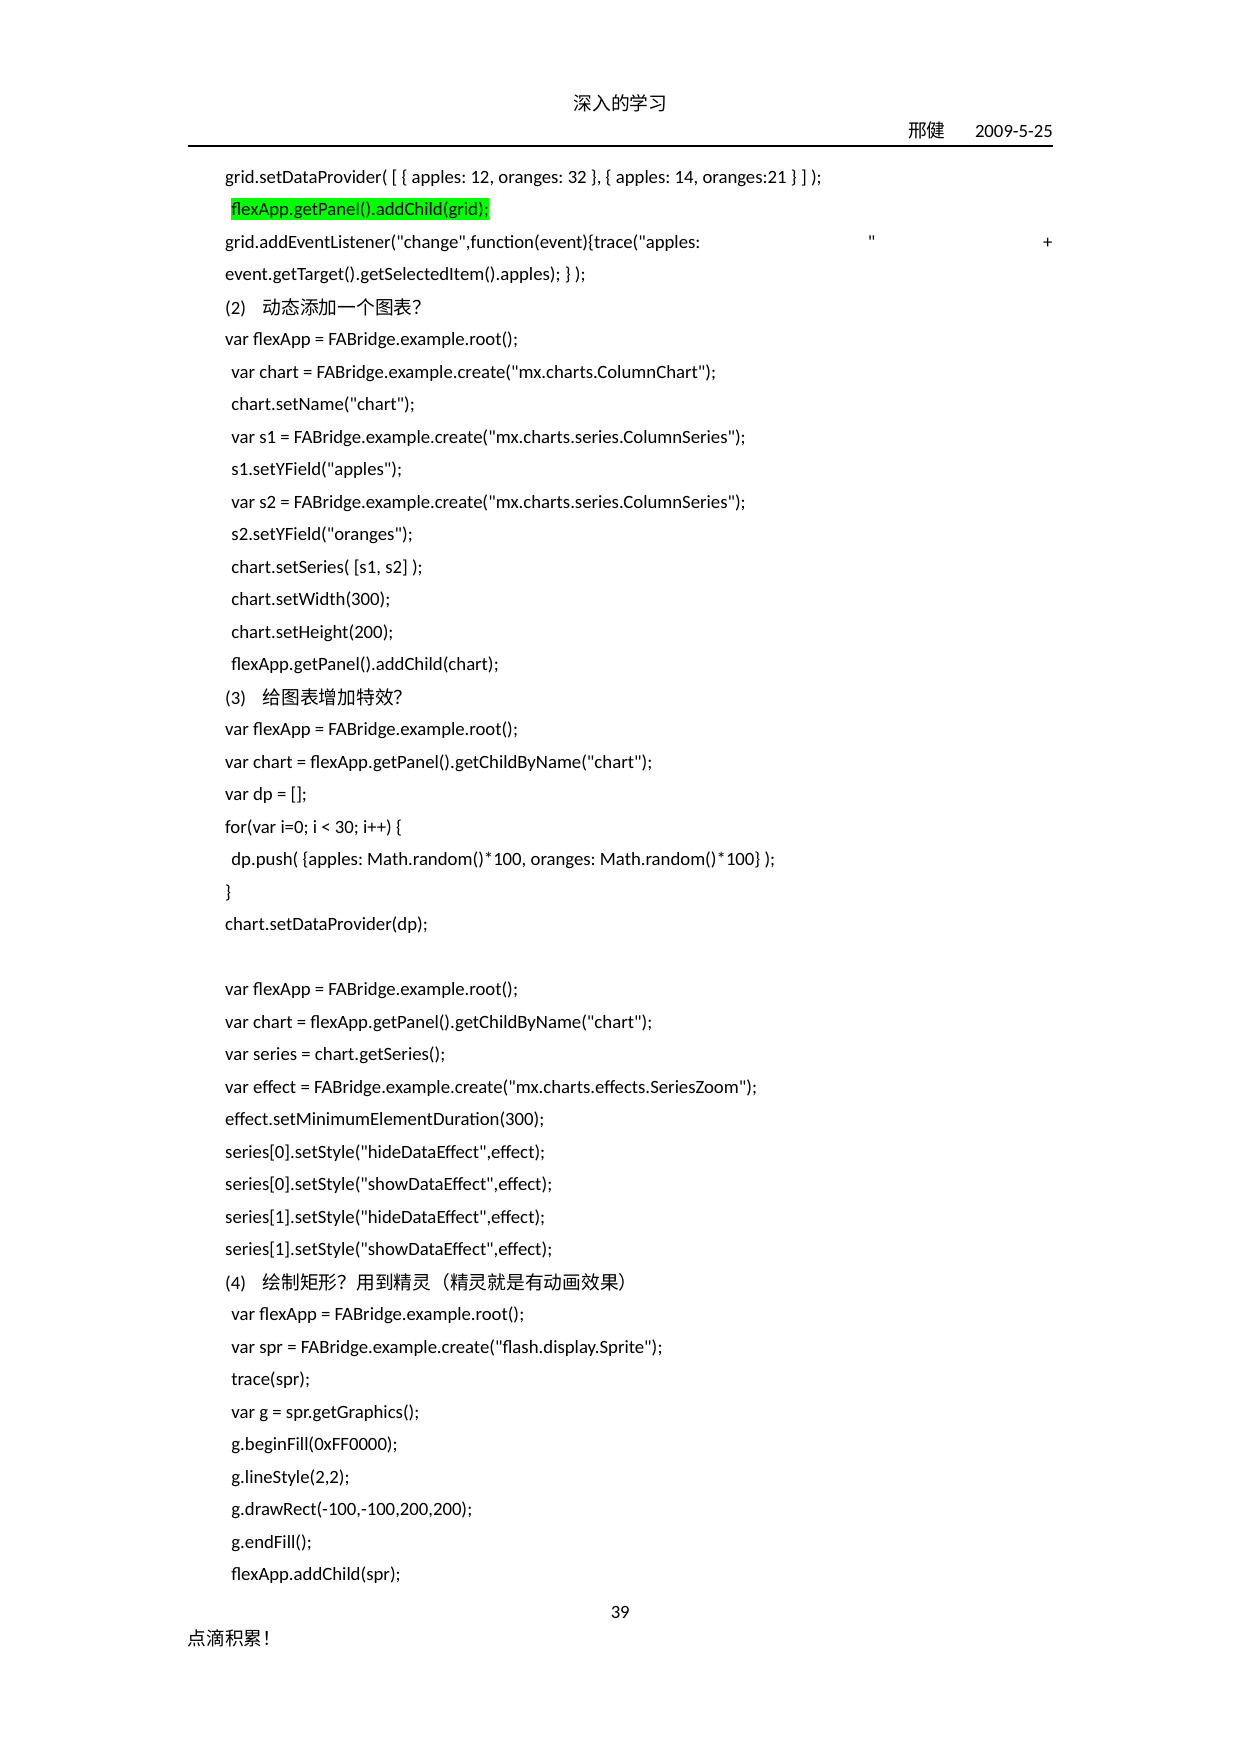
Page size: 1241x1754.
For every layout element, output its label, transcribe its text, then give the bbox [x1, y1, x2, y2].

text var s1 = FABridge.example.create("mx.charts.series.ColumnSeries"); [187, 420, 1053, 453]
text series[0].setStyle("showDataEffect",effect); [225, 1168, 1053, 1200]
text flexApp.getPanel().addChild(chart); [187, 648, 1053, 680]
list 绘制矩形？用到精灵（精灵就是有动画效果） [225, 1265, 1053, 1298]
text chart.setName("chart"); [187, 388, 1053, 420]
text var flexApp = FABridge.example.root(); [187, 1298, 1053, 1330]
list grid.setDataProvider( [ { apples: 12, oranges: 32 }, { apples: 14, oranges:21 } ] ); [225, 160, 1053, 193]
text var chart = flexApp.getPanel().getChildByName("chart"); [225, 745, 1053, 778]
text g.lineStyle(2,2); [187, 1460, 1053, 1493]
text s2.setYField("oranges"); [187, 518, 1053, 550]
list grid.addEventListener("change",function(event){trace("apples: " + event.getTarget().getSelectedItem().apples); } ); [225, 225, 1053, 290]
text var chart = FABridge.example.create("mx.charts.ColumnChart"); [187, 355, 1053, 388]
text var chart = flexApp.getPanel().getChildByName("chart"); [225, 1005, 1053, 1038]
text g.drawRect(-100,-100,200,200); [187, 1493, 1053, 1525]
text effect.setMinimumElementDuration(300); [225, 1103, 1053, 1135]
text for(var i=0; i < 30; i++) { [225, 810, 1053, 843]
text var effect = FABridge.example.create("mx.charts.effects.SeriesZoom"); [225, 1070, 1053, 1103]
text g.beginFill(0xFF0000); [187, 1428, 1053, 1460]
list 给图表增加特效？ [225, 680, 1053, 713]
text var series = chart.getSeries(); [225, 1038, 1053, 1070]
text chart.setHeight(200); [187, 615, 1053, 648]
text chart.setSeries( [s1, s2] ); [187, 550, 1053, 583]
text flexApp.addChild(spr); [187, 1558, 1053, 1590]
text chart.setDataProvider(dp); [225, 908, 1053, 940]
text var flexApp = FABridge.example.root(); [225, 713, 1053, 745]
text var g = spr.getGraphics(); [187, 1395, 1053, 1428]
text series[1].setStyle("showDataEffect",effect); [225, 1233, 1053, 1265]
text series[1].setStyle("hideDataEffect",effect); [225, 1200, 1053, 1233]
text var dp = []; [225, 778, 1053, 810]
text trace(spr); [187, 1363, 1053, 1395]
text var s2 = FABridge.example.create("mx.charts.series.ColumnSeries"); [187, 485, 1053, 518]
text series[0].setStyle("hideDataEffect",effect); [225, 1135, 1053, 1168]
text flexApp.getPanel().addChild(grid); [187, 193, 1053, 225]
text dp.push( {apples: Math.random()*100, oranges: Math.random()*100} ); [225, 843, 1053, 875]
text var flexApp = FABridge.example.root(); [187, 323, 1053, 355]
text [187, 1330, 1053, 1363]
list 动态添加一个图表？ [225, 290, 1053, 323]
text } [225, 875, 1053, 908]
text g.endFill(); [187, 1525, 1053, 1558]
text chart.setWidth(300); [187, 583, 1053, 615]
text s1.setYField("apples"); [187, 453, 1053, 485]
text var flexApp = FABridge.example.root(); [225, 973, 1053, 1005]
